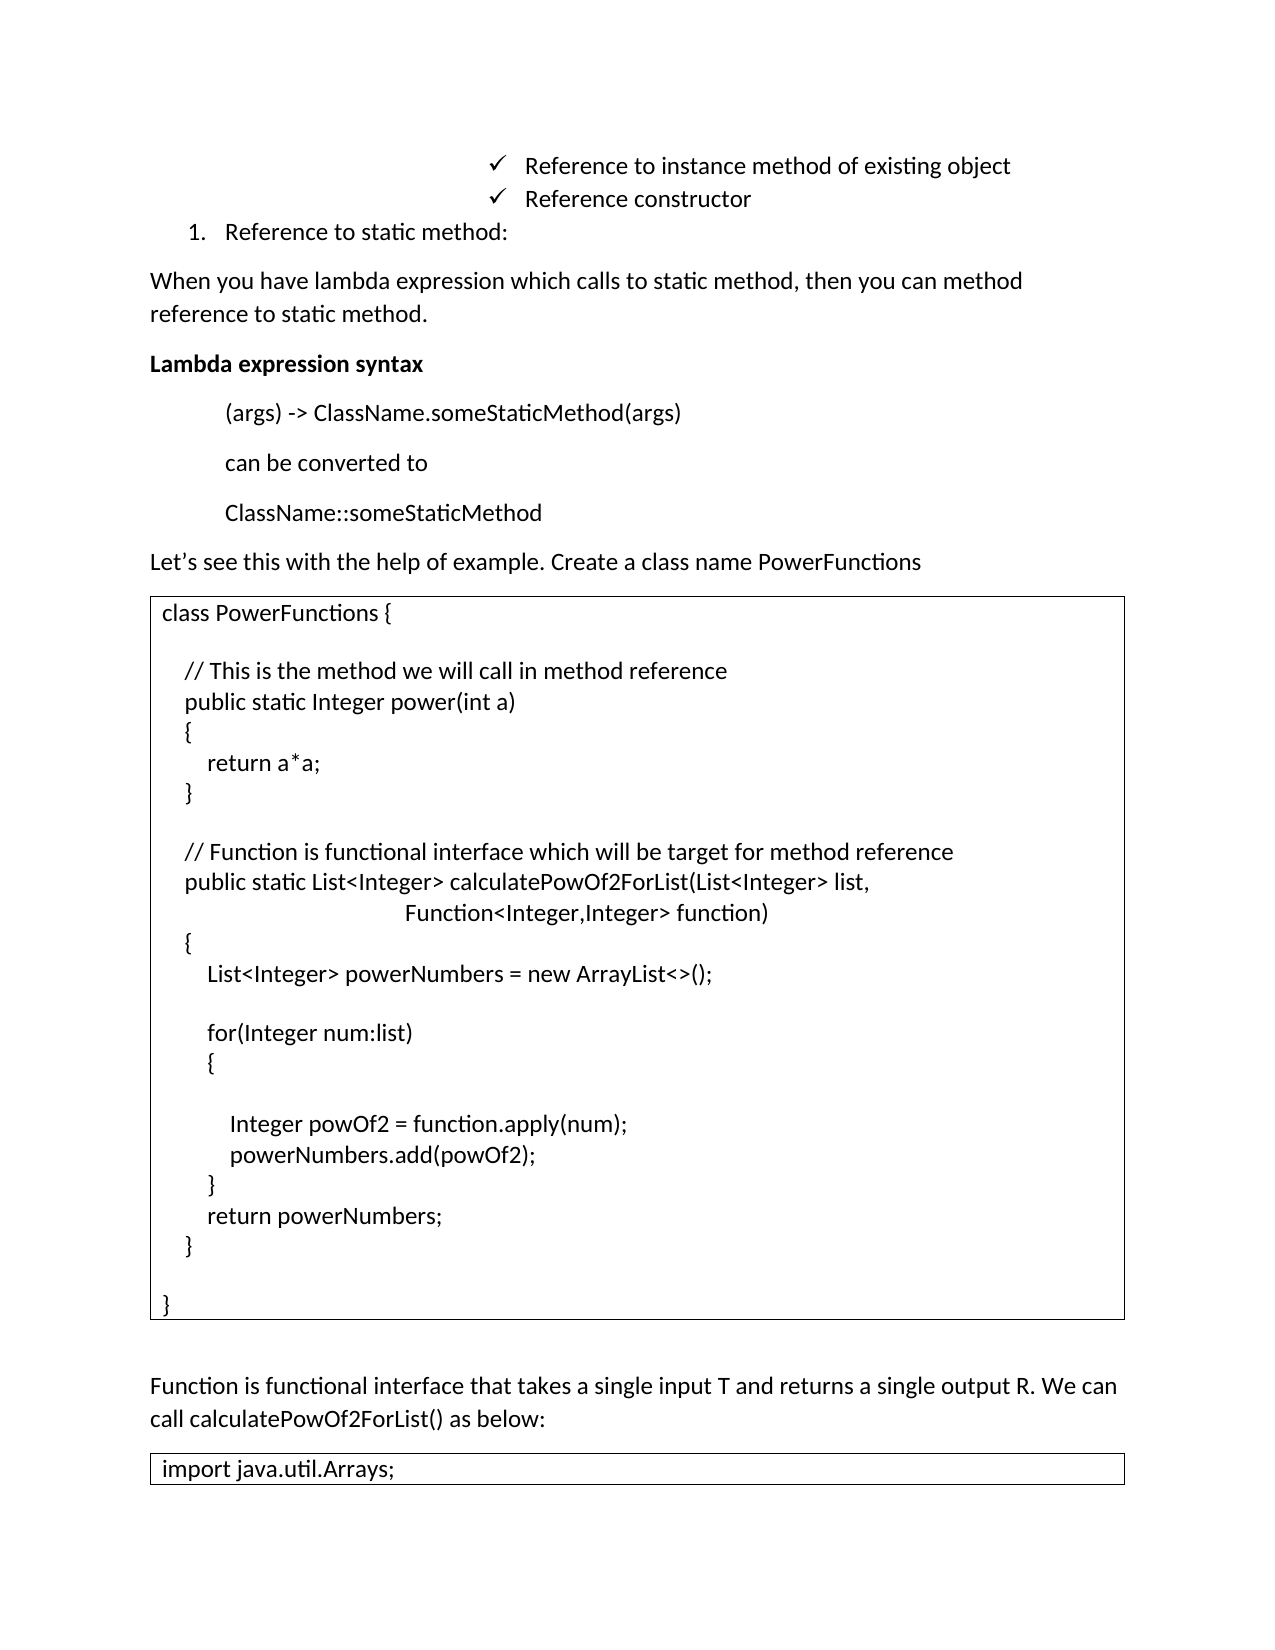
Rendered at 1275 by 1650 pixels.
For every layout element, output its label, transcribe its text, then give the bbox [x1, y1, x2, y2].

text ClassName::someStaticMethod [225, 497, 1125, 527]
table_header class PowerFunctions { // This is the method we will call in method reference public static Integer power(int a) { return a*a; } // Function is functional interface which will be target for method reference public static List<Integer> calculatePowOf2ForList(List<Integer> list, Function<Integer,Integer> function) { List<Integer> powerNumbers = new ArrayList<>(); for(Integer num:list) { Integer powOf2 = function.apply(num); powerNumbers.add(powOf2); } return powerNumbers; } } [151, 597, 1124, 1319]
text Function is functional interface that takes a single input T and returns a single output R. We can call calculatePowOf2ForList() as below: [150, 1370, 1125, 1433]
text (args) -> ClassName.someStaticMethod(args) [225, 397, 1125, 428]
list Reference to instance method of existing object [487, 150, 1125, 181]
text When you have lambda expression which calls to static method, then you can method reference to static method. [150, 265, 1125, 329]
text can be converted to [225, 447, 1125, 478]
text Let’s see this with the help of example. Create a class name PowerFunctions [150, 546, 1125, 577]
list Reference to static method: [187, 216, 1125, 246]
list Reference constructor [487, 183, 1125, 213]
text Lambda expression syntax [150, 348, 1125, 378]
